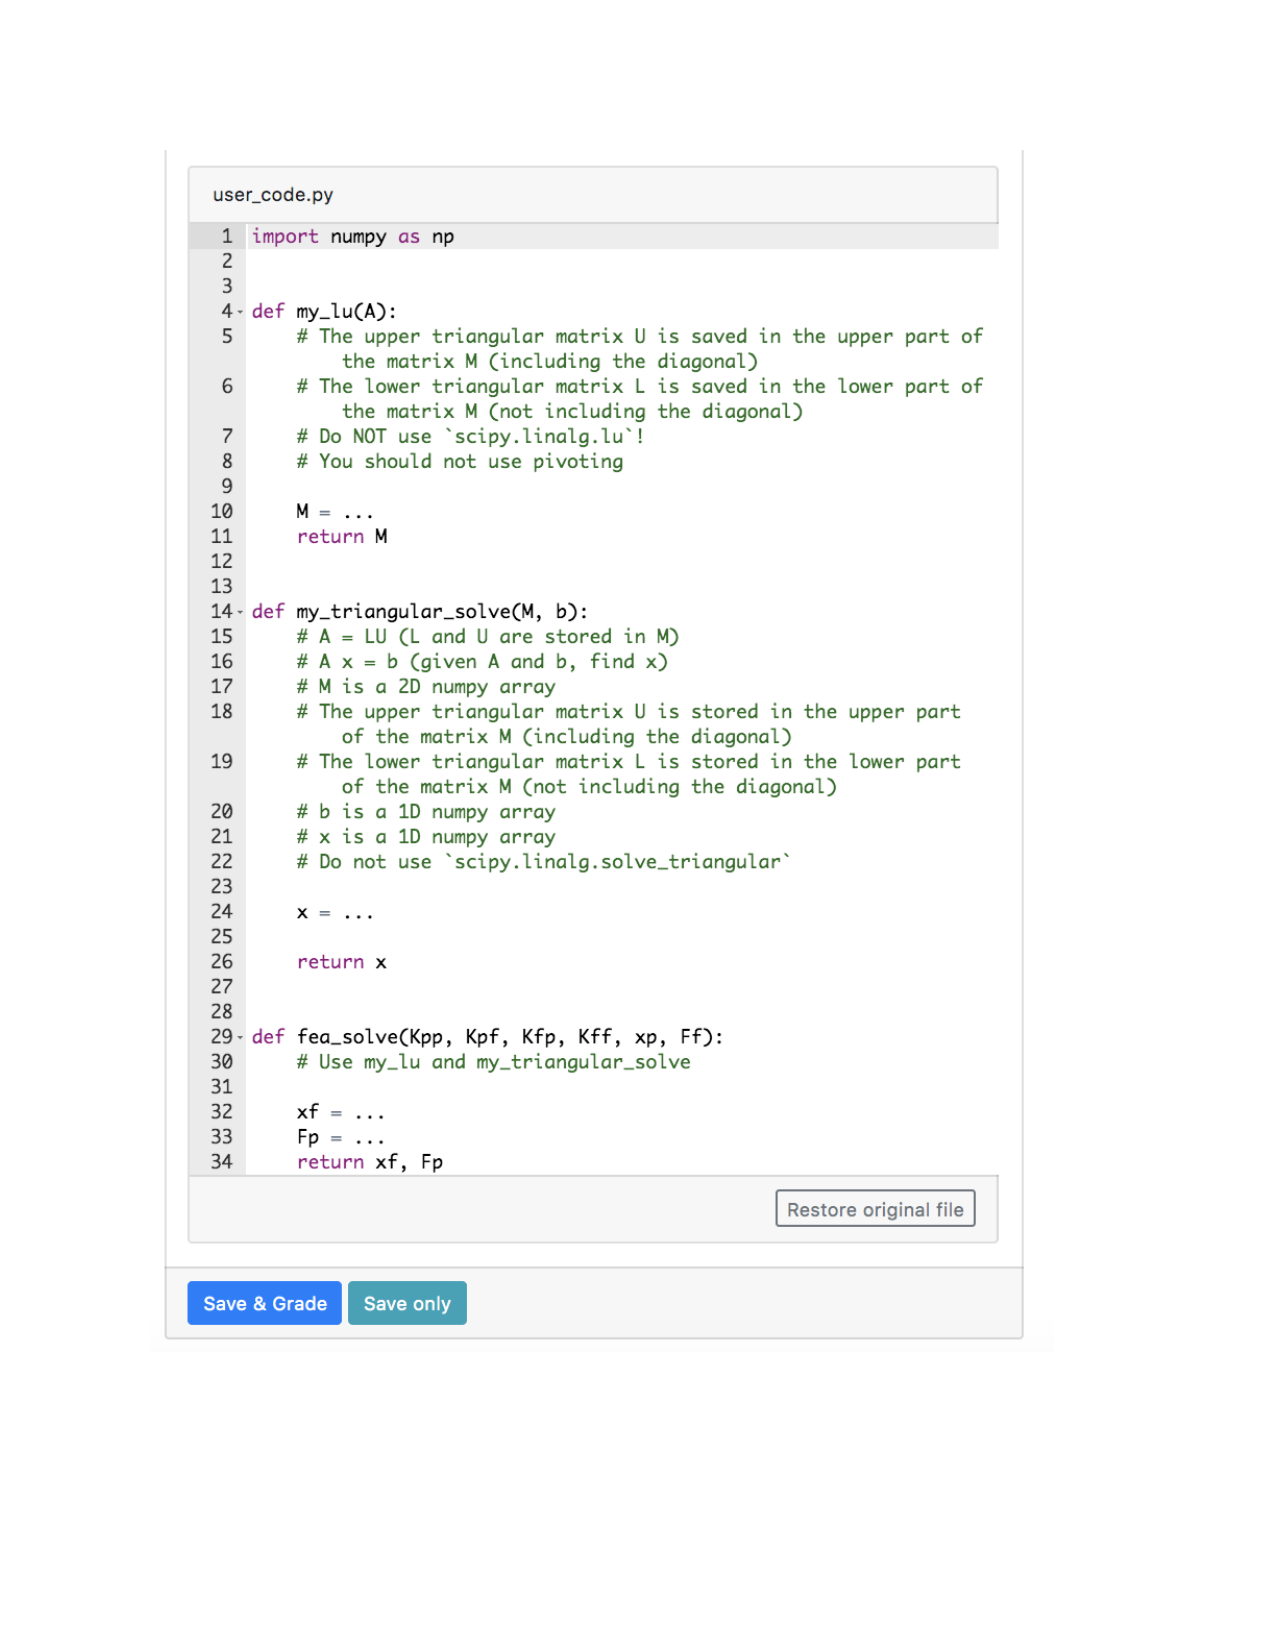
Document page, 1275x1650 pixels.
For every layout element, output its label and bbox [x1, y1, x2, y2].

picture [150, 150, 1055, 1352]
